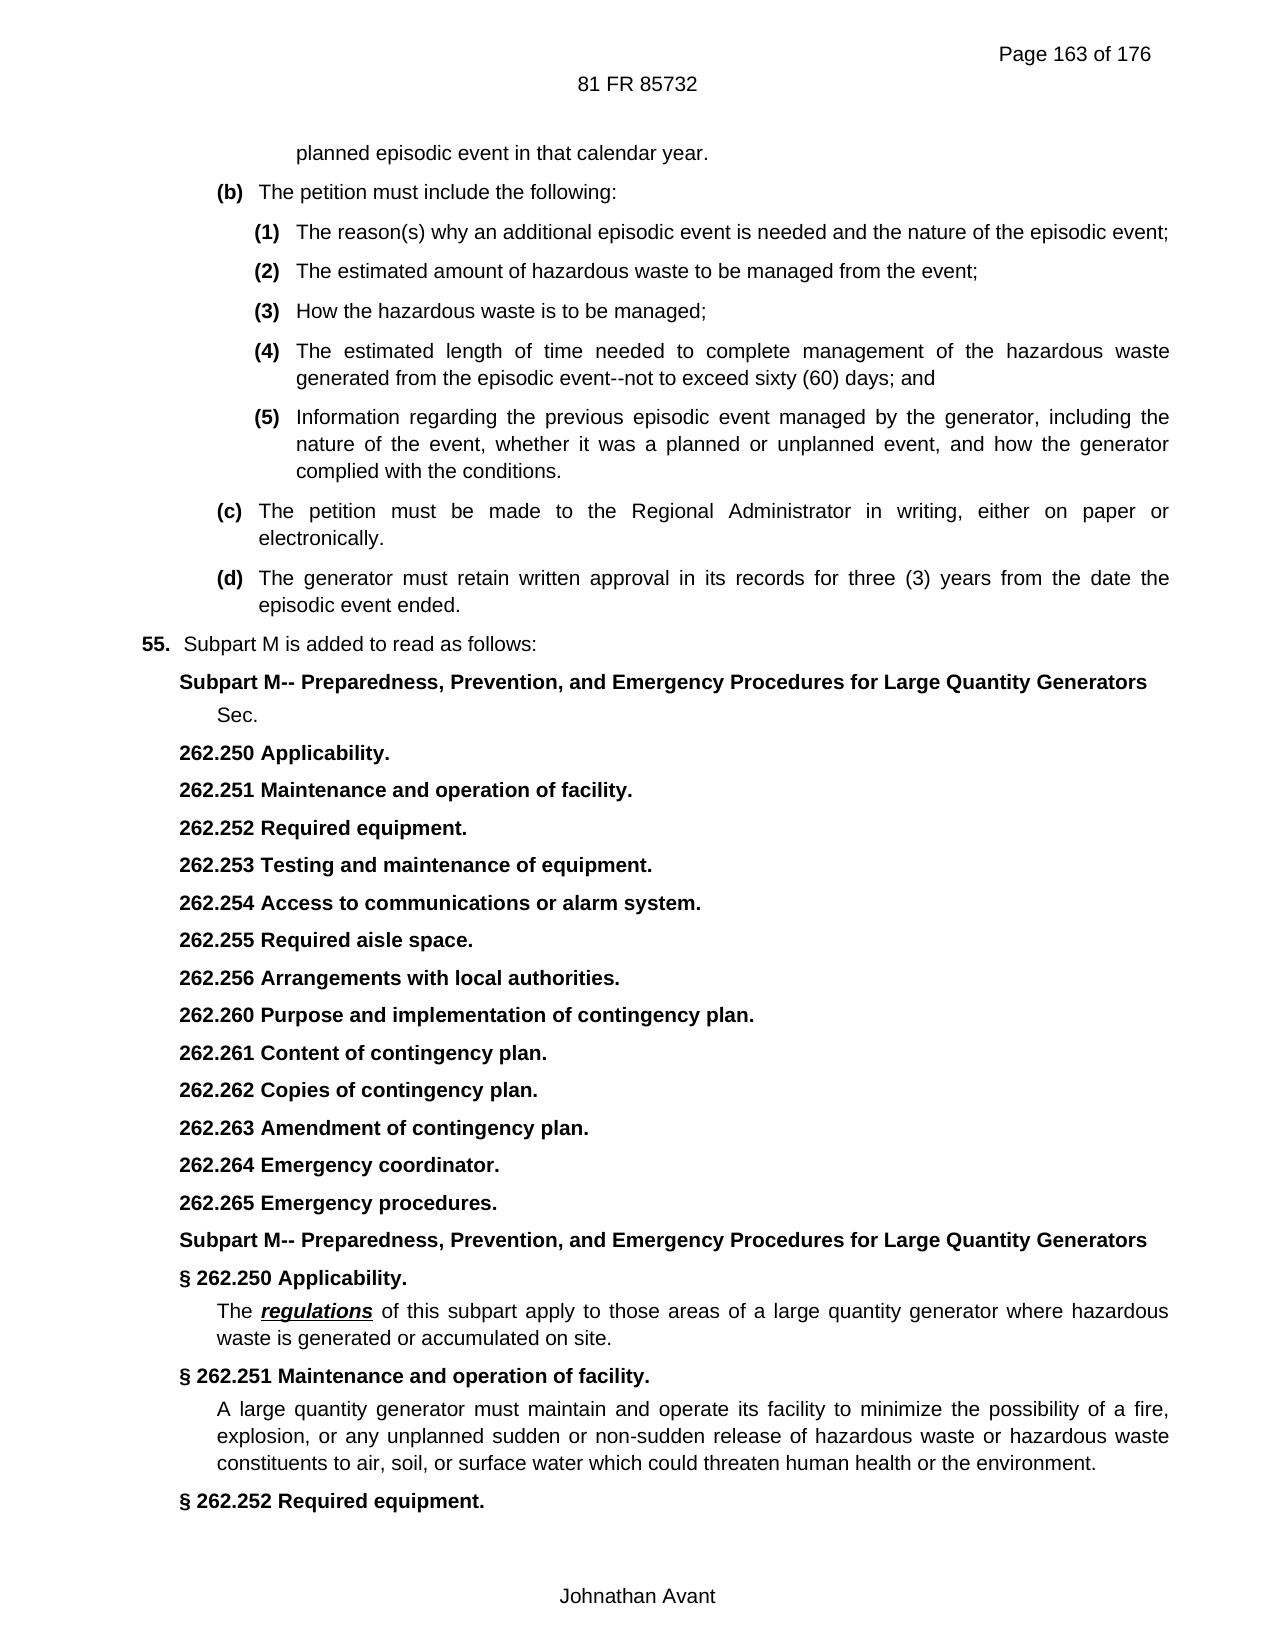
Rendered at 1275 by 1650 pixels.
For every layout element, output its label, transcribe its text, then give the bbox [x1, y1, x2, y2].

list tion of contingency plan. [179, 1002, 1171, 1027]
list plan. [179, 1077, 1171, 1102]
list Subpart M is added to read as follows: [142, 629, 1171, 656]
list The estimated amount of hazardous waste to be managed from the event; [254, 256, 1171, 283]
text A large quantity generator must maintain and operate its facility to minimize the possibility of a fire, explosion, or any unplanned sudden or non-sudden release of hazardous waste or hazardous waste constituents to air, soil, or surface water which could threaten human health or the environment. [217, 1394, 1171, 1475]
list The generator must retain written approval in its records for three (3) years from the date the episodic event ended. [217, 562, 1171, 617]
list The reason(s) why an additional episodic event is needed and the nature of the episodic event; [254, 217, 1171, 244]
list The estimated length of time needed to complete management of the hazardous waste generated from the episodic event--not to exceed sixty (60) days; and [254, 335, 1171, 389]
list ention, and Emergency Procedures for Large Quantity Generators [179, 1227, 1171, 1252]
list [254, 137, 1171, 164]
list How the hazardous waste is to be managed; [254, 296, 1171, 323]
list ns or alarm system. [179, 889, 1171, 914]
list Information regarding the previous episodic event managed by the generator, including the nature of the event, whether it was a planned or unplanned event, and how the generator complied with the conditions. [254, 402, 1171, 483]
list ention, and Emergency Procedures for Large Quantity Generators [179, 669, 1171, 694]
list cy plan. [179, 1114, 1171, 1139]
list The petition must be made to the Regional Administrator in writing, either on paper or electronically. [217, 496, 1171, 550]
list e of equipment. [179, 852, 1171, 877]
list The petition must include the following: [217, 177, 1171, 204]
list l authorities. [179, 964, 1171, 989]
text The regulations of this subpart apply to those areas of a large quantity generator where hazardous waste is generated or accumulated on site. [217, 1296, 1171, 1350]
list ation of facility. [179, 1362, 1171, 1387]
text Sec. [217, 700, 1171, 727]
list ion of facility. [179, 777, 1171, 802]
list plan. [179, 1039, 1171, 1064]
